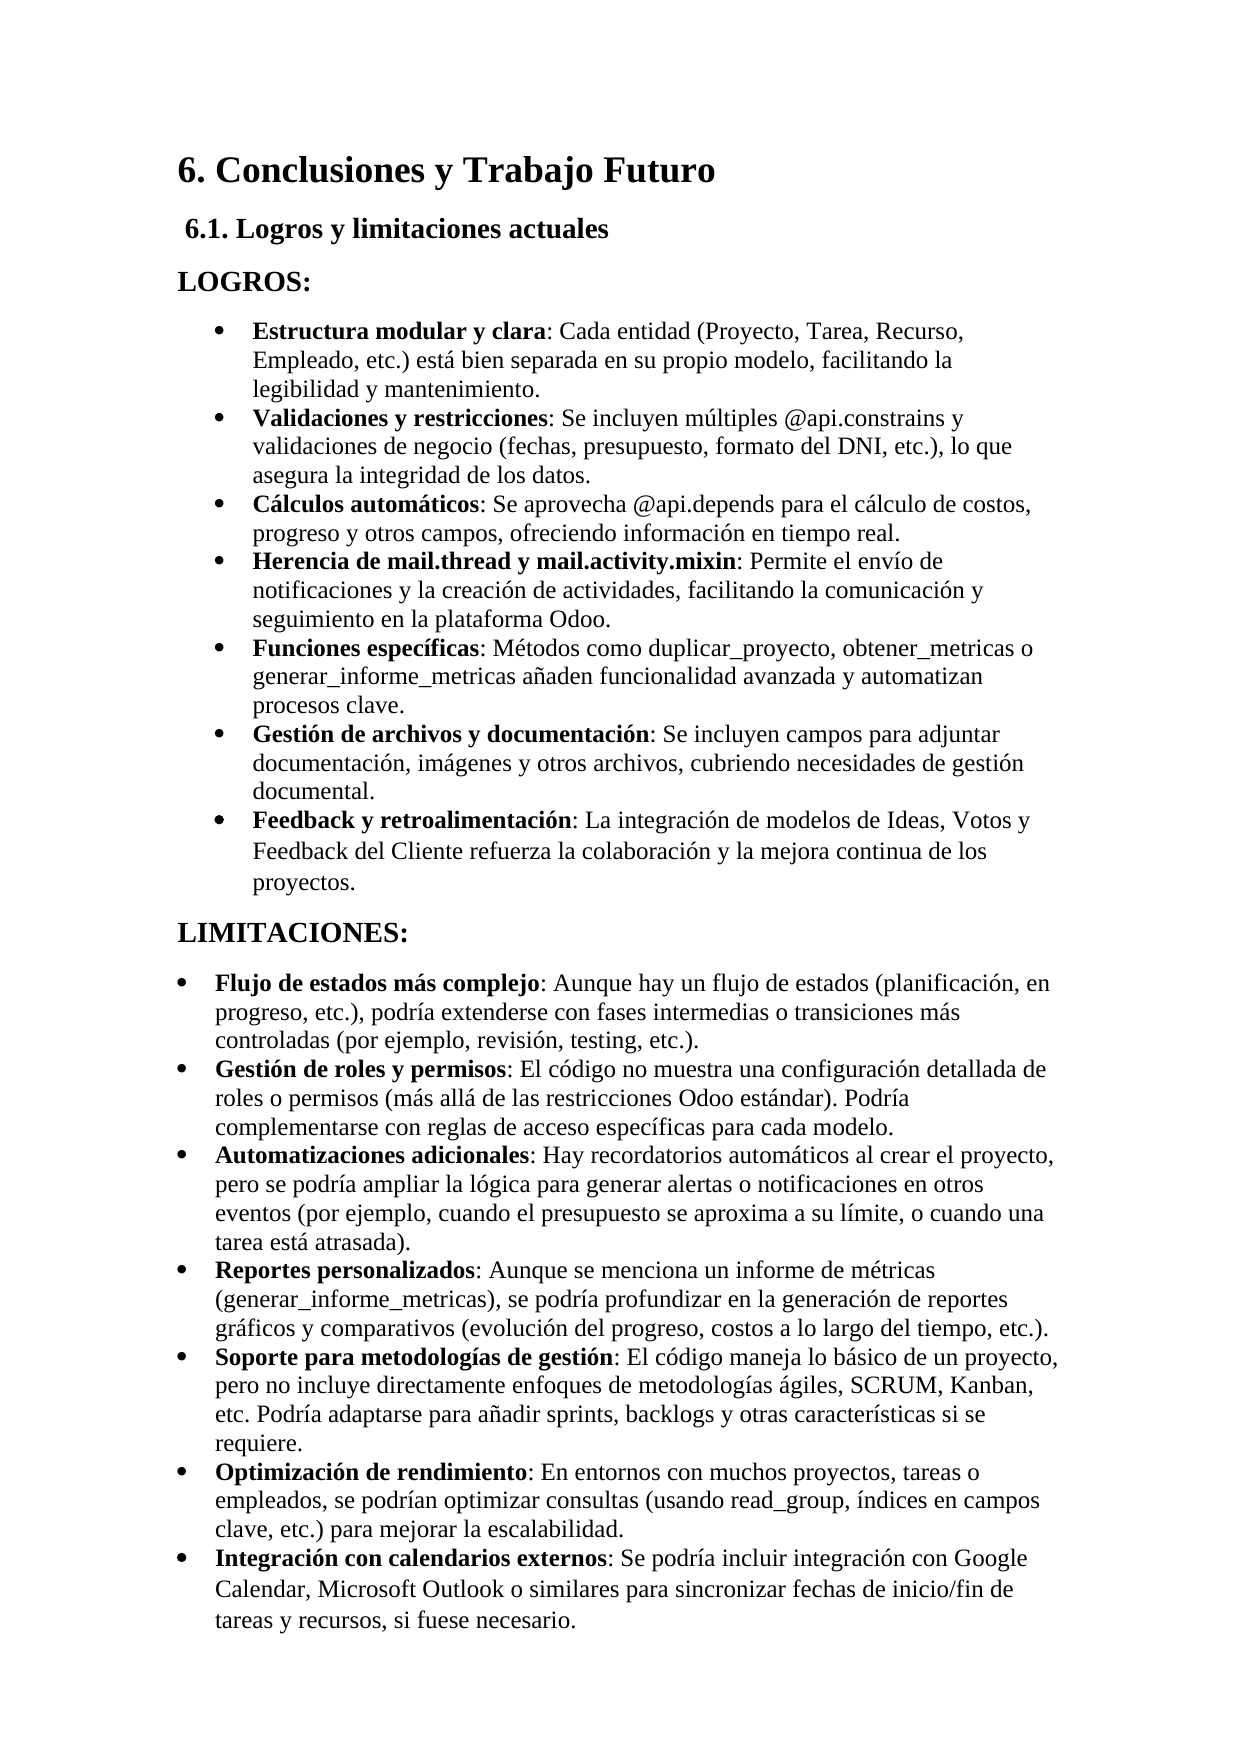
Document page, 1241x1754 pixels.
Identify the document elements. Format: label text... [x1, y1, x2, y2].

list Gestión de roles y permisos: El código no muestra una configuración detallada de roles o permisos (más allá de las restricciones Odoo estándar). Podría complementarse con reglas de acceso específicas para cada modelo. [177, 1054, 1063, 1140]
list Estructura modular y clara: Cada entidad (Proyecto, Tarea, Recurso, Empleado, etc.) está bien separada en su propio modelo, facilitando la legibilidad y mantenimiento. [215, 316, 1063, 403]
list Reportes personalizados: Aunque se menciona un informe de métricas (generar_informe_metricas), se podría profundizar en la generación de reportes gráficos y comparativos (evolución del progreso, costos a lo largo del tiempo, etc.). [177, 1255, 1063, 1342]
text LIMITACIONES: [177, 915, 1063, 948]
list Herencia de mail.thread y mail.activity.mixin: Permite el envío de notificaciones y la creación de actividades, facilitando la comunicación y seguimiento en la plataforma Odoo. [215, 546, 1063, 633]
text LOGROS: [177, 264, 1063, 297]
text 6.1. Logros y limitaciones actuales [177, 211, 1063, 244]
text 6. Conclusiones y Trabajo Futuro [177, 148, 1063, 191]
list Feedback y retroalimentación: La integración de modelos de Ideas, Votos y Feedback del Cliente refuerza la colaboración y la mejora continua de los proyectos. [215, 805, 1063, 896]
list Funciones específicas: Métodos como duplicar_proyecto, obtener_metricas o generar_informe_metricas añaden funcionalidad avanzada y automatizan procesos clave. [215, 633, 1063, 719]
list Soporte para metodologías de gestión: El código maneja lo básico de un proyecto, pero no incluye directamente enfoques de metodologías ágiles, SCRUM, Kanban, etc. Podría adaptarse para añadir sprints, backlogs y otras características si se requiere. [177, 1342, 1063, 1457]
list Validaciones y restricciones: Se incluyen múltiples @api.constrains y validaciones de negocio (fechas, presupuesto, formato del DNI, etc.), lo que asegura la integridad de los datos. [215, 403, 1063, 489]
list Flujo de estados más complejo: Aunque hay un flujo de estados (planificación, en progreso, etc.), podría extenderse con fases intermedias o transiciones más controladas (por ejemplo, revisión, testing, etc.). [177, 968, 1063, 1054]
list Gestión de archivos y documentación: Se incluyen campos para adjuntar documentación, imágenes y otros archivos, cubriendo necesidades de gestión documental. [215, 719, 1063, 805]
list Automatizaciones adicionales: Hay recordatorios automáticos al crear el proyecto, pero se podría ampliar la lógica para generar alertas o notificaciones en otros eventos (por ejemplo, cuando el presupuesto se aproxima a su límite, o cuando una tarea está atrasada). [177, 1140, 1063, 1255]
list Cálculos automáticos: Se aprovecha @api.depends para el cálculo de costos, progreso y otros campos, ofreciendo información en tiempo real. [215, 489, 1063, 546]
list Integración con calendarios externos: Se podría incluir integración con Google Calendar, Microsoft Outlook o similares para sincronizar fechas de inicio/fin de tareas y recursos, si fuese necesario. [177, 1543, 1063, 1634]
list Optimización de rendimiento: En entornos con muchos proyectos, tareas o empleados, se podrían optimizar consultas (usando read_group, índices en campos clave, etc.) para mejorar la escalabilidad. [177, 1457, 1063, 1543]
